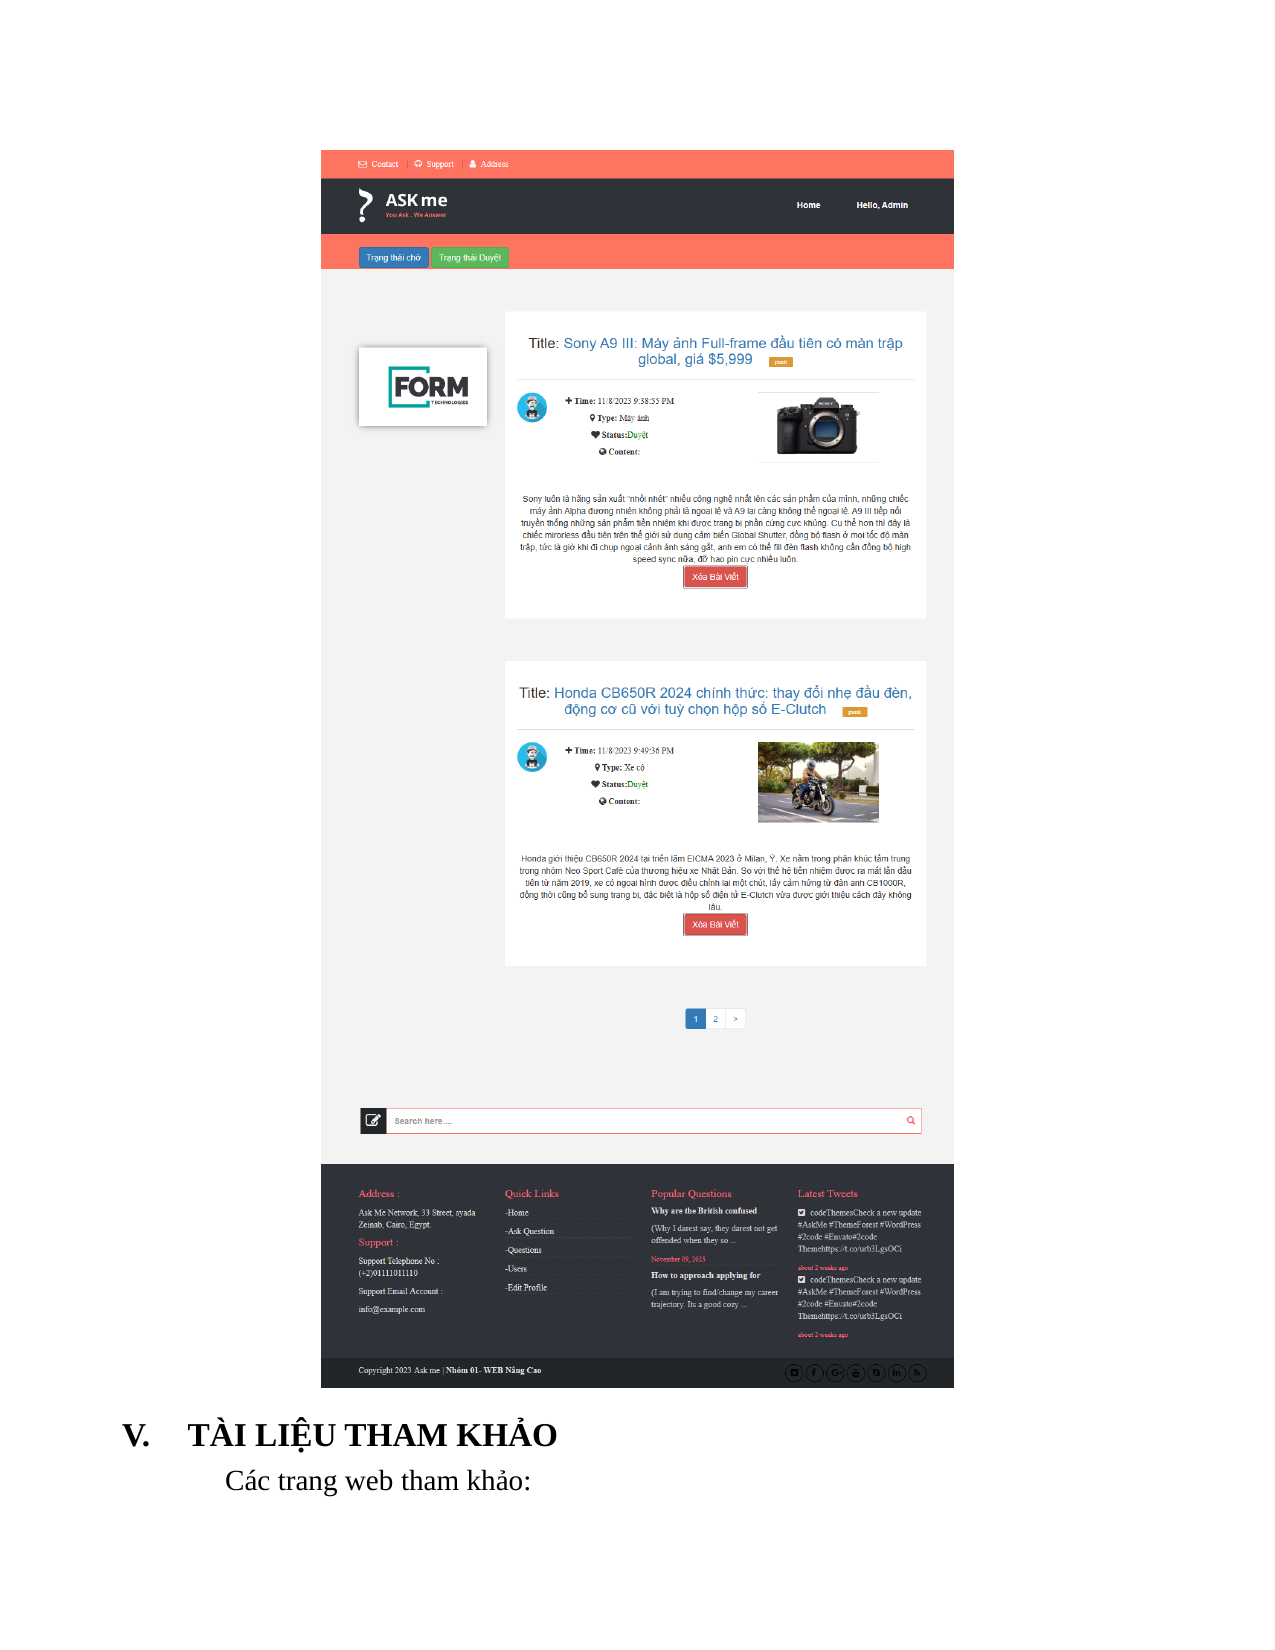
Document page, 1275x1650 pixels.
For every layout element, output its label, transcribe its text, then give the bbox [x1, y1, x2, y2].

list Các trang web tham khảo: [225, 1463, 1125, 1497]
picture [321, 150, 954, 1388]
subtitle TÀI LIỆU THAM KHẢO [150, 1415, 1125, 1453]
